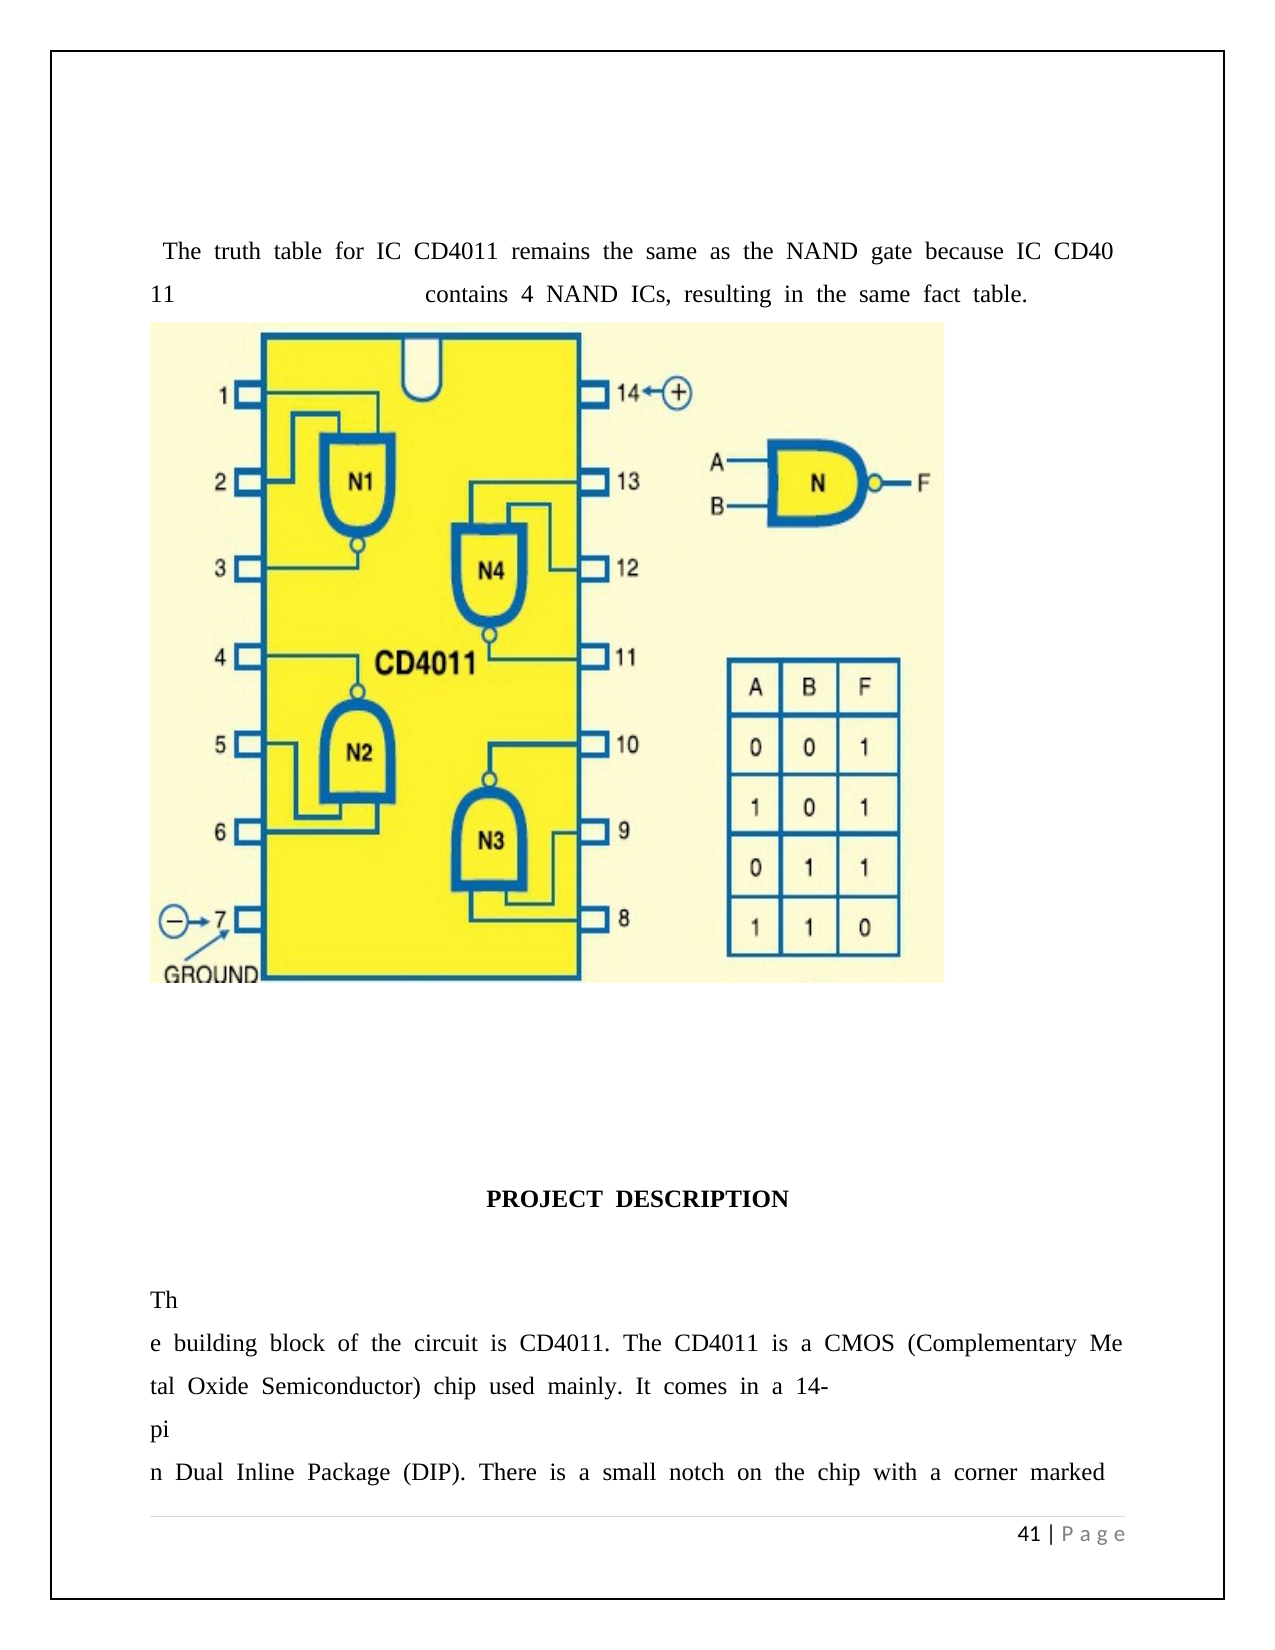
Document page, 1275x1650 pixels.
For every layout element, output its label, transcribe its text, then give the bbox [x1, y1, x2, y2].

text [150, 1285, 1125, 1486]
picture [150, 322, 946, 983]
text PROJECT0DESCRIPTION [150, 1184, 1125, 1213]
